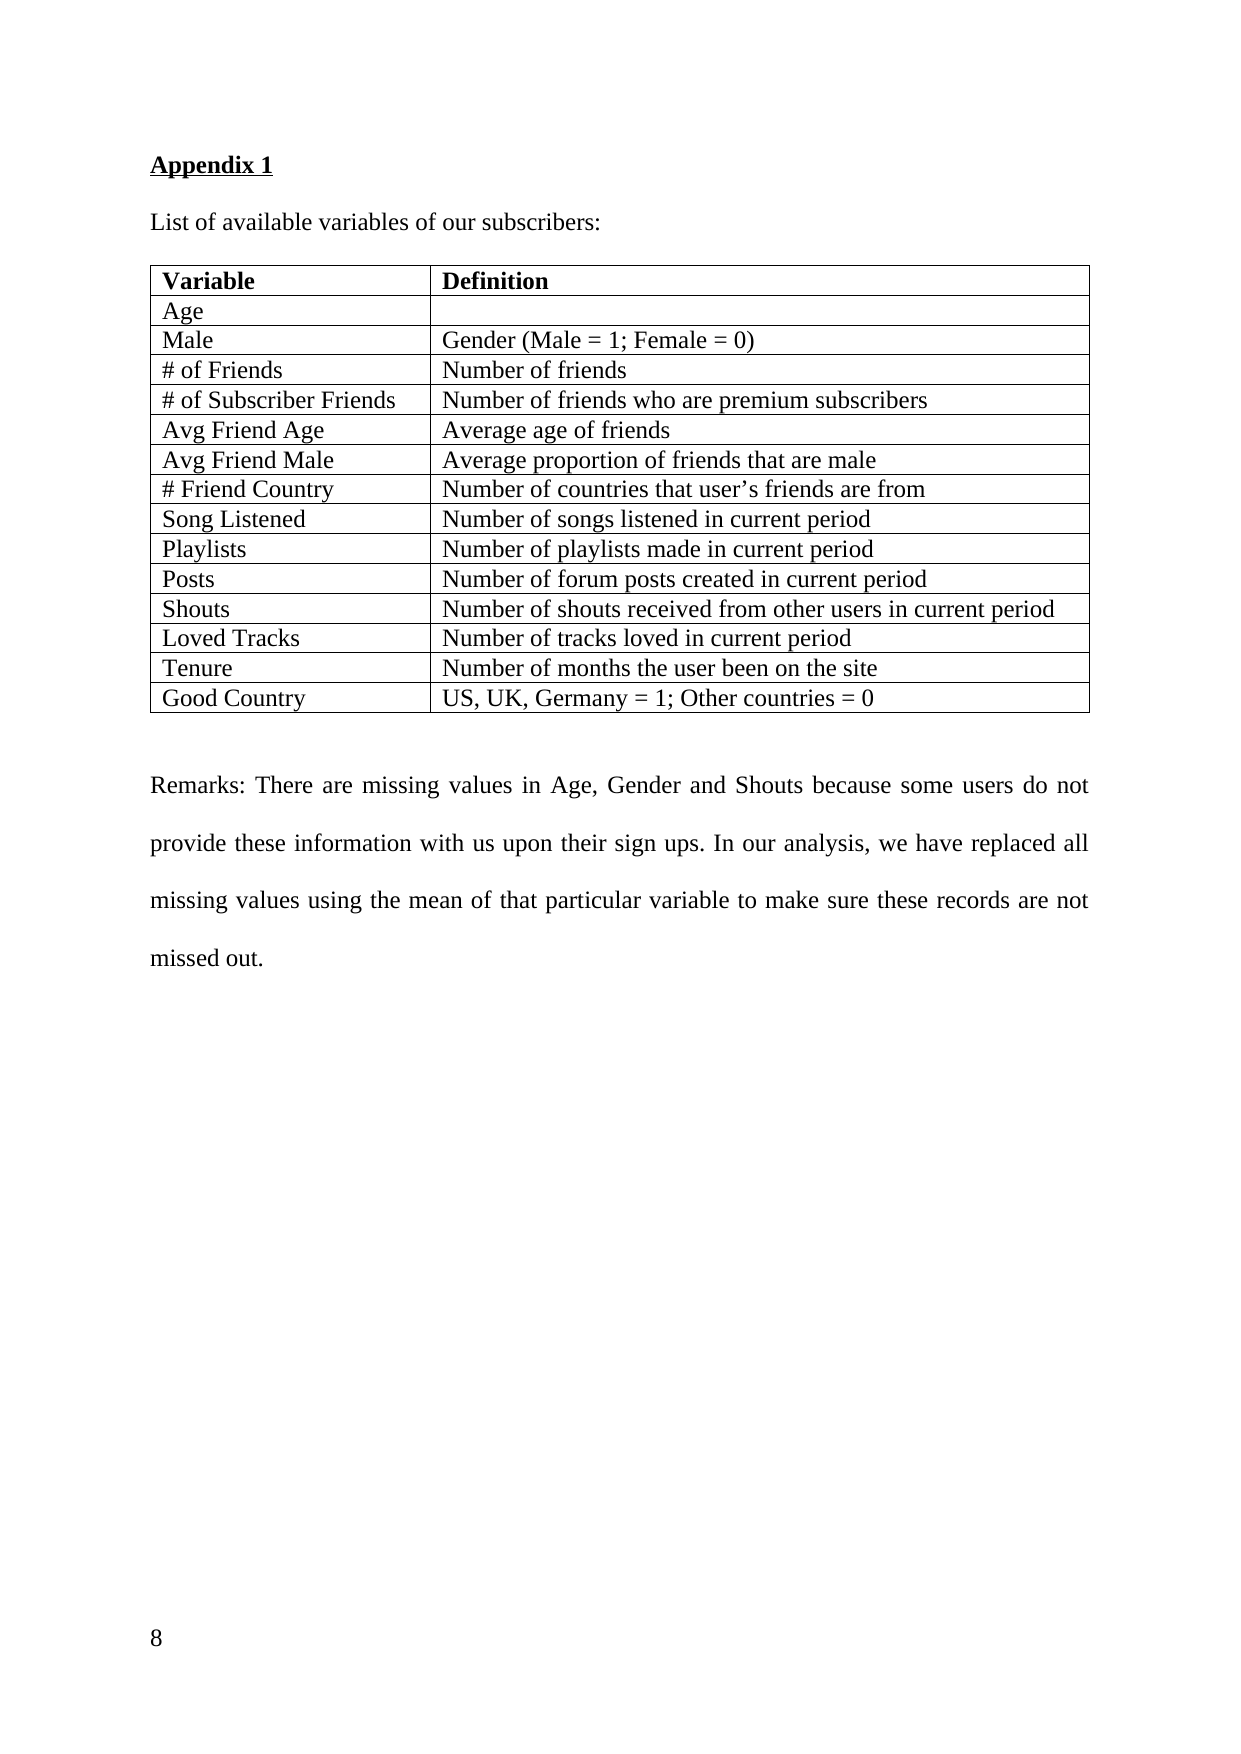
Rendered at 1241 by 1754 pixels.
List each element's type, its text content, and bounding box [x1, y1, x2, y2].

table_cell Male [151, 326, 430, 354]
table_cell Number of months the user been on the site [431, 653, 1089, 682]
table_header Variable [151, 266, 430, 295]
table_cell [431, 296, 1089, 324]
table_cell Avg Friend Male [151, 445, 430, 473]
table_cell Song Listened [151, 504, 430, 533]
table_cell Gender (Male = 1; Female = 0) [431, 326, 1089, 354]
table_cell US, UK, Germany = 1; Other countries = 0 [431, 683, 1089, 712]
table_cell Number of songs listened in current period [431, 504, 1089, 533]
table_cell Number of playlists made in current period [431, 534, 1089, 563]
table_cell Tenure [151, 653, 430, 682]
text Remarks: There are missing values in Age, Gender and Shouts because some users do not provide these information with us upon their sign ups. In our analysis, we have replaced all missing values using the mean of that particular variable to make sure these records are not missed out. [150, 770, 1090, 972]
table_cell Number of countries that user’s friends are from [431, 475, 1089, 503]
table_cell Number of shouts received from other users in current period [431, 594, 1089, 622]
table_cell Posts [151, 564, 430, 593]
table_cell Playlists [151, 534, 430, 563]
table_cell Age [151, 296, 430, 324]
table_cell # of Subscriber Friends [151, 385, 430, 414]
table_cell Avg Friend Age [151, 415, 430, 444]
text List of available variables of our subscribers: [150, 207, 1090, 236]
table_cell Number of friends who are premium subscribers [431, 385, 1089, 414]
table_cell Good Country [151, 683, 430, 712]
table_cell # Friend Country [151, 475, 430, 503]
text Appendix 1 [150, 150, 1090, 179]
table_cell Number of forum posts created in current period [431, 564, 1089, 593]
table_cell Average proportion of friends that are male [431, 445, 1089, 473]
table_cell Number of friends [431, 355, 1089, 384]
table_cell Loved Tracks [151, 624, 430, 652]
table_cell Shouts [151, 594, 430, 622]
table_cell Average age of friends [431, 415, 1089, 444]
table_cell # of Friends [151, 355, 430, 384]
table_header Definition [431, 266, 1089, 295]
table_cell Number of tracks loved in current period [431, 624, 1089, 652]
